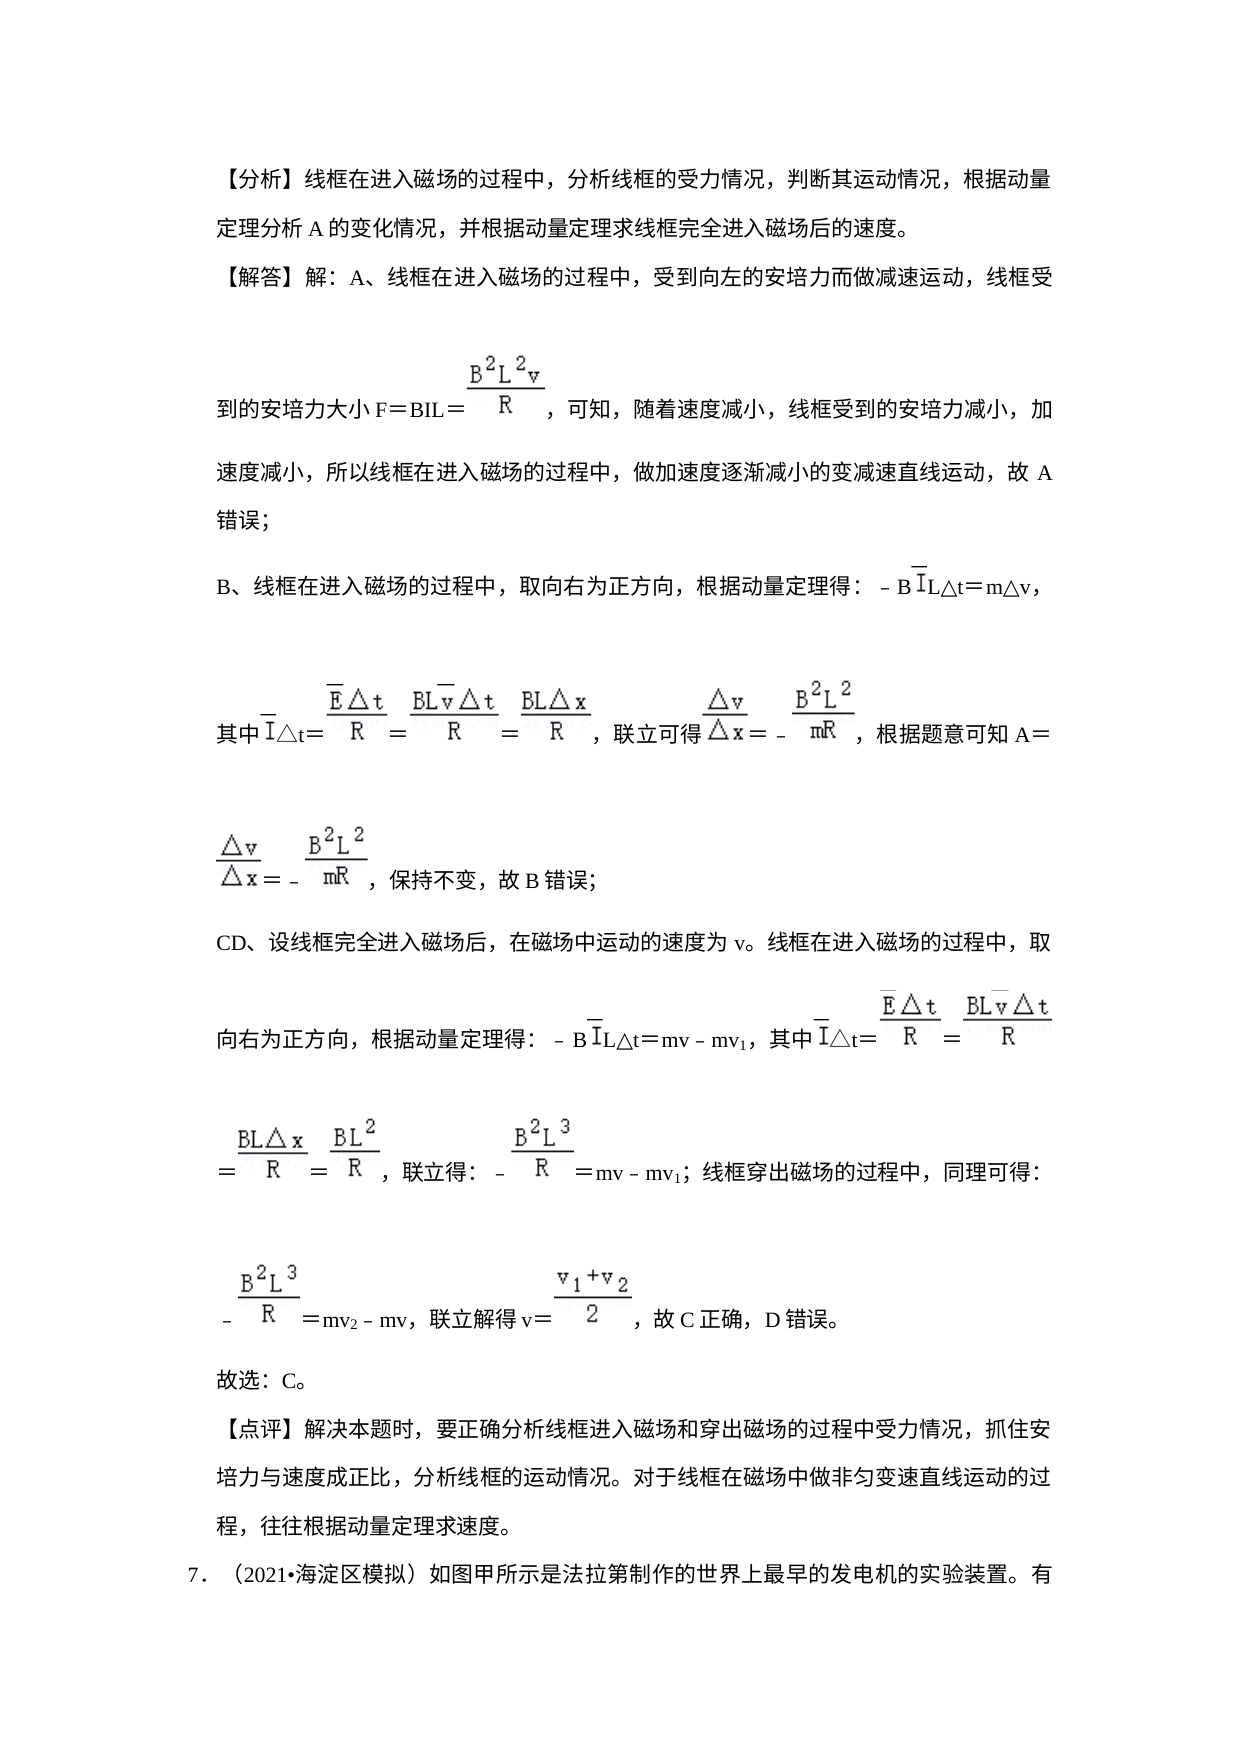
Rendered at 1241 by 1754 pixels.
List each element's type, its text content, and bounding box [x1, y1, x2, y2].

text 【分析】线框在进入磁场的过程中，分析线框的受力情况，判断其运动情况，根据动量定理分析A的变化情况，并根据动量定理求线框完全进入磁场后的速度。 [216, 162, 1053, 243]
picture [813, 1019, 830, 1048]
picture [216, 834, 262, 889]
picture [911, 566, 927, 595]
picture [792, 678, 855, 743]
picture [879, 990, 941, 1048]
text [187, 1557, 1053, 1589]
picture [521, 687, 592, 743]
picture [511, 1116, 574, 1181]
picture [237, 1263, 301, 1327]
picture [305, 824, 368, 889]
picture [326, 684, 388, 743]
picture [587, 1019, 603, 1048]
text 故选：C。 [216, 1363, 1053, 1395]
picture [466, 353, 545, 418]
text 【点评】解决本题时，要正确分析线框进入磁场和穿出磁场的过程中受力情况，抓住安培力与速度成正比，分析线框的运动情况。对于线框在磁场中做非匀变速直线运动的过程，往往根据动量定理求速度。 [216, 1411, 1053, 1541]
picture [409, 684, 499, 743]
picture [237, 1126, 309, 1181]
text CD、设线框完全进入磁场后，在磁场中运动的速度为v。线框在进入磁场的过程中，取向右为正方向，根据动量定理得：﹣BL△t＝mv﹣mv1，其中△t＝＝＝＝，联立得：﹣＝mv﹣mv1；线框穿出磁场的过程中，同理可得：﹣＝mv2﹣mv，联立解得v＝，故C正确，D错误。 [216, 924, 1053, 1347]
picture [260, 714, 276, 743]
text 【解答】解：A、线框在进入磁场的过程中，受到向左的安培力而做减速运动，线框受到的安培力大小F＝BIL＝，可知，随着速度减小，线框受到的安培力减小，加速度减小，所以线框在进入磁场的过程中，做加速度逐渐减小的变减速直线运动，故A错误； [216, 259, 1053, 535]
picture [702, 687, 748, 743]
picture [963, 990, 1053, 1048]
picture [330, 1116, 381, 1181]
picture [553, 1263, 632, 1327]
text B、线框在进入磁场的过程中，取向右为正方向，根据动量定理得：﹣BL△t＝m△v，其中△t＝＝＝，联立可得＝﹣，根据题意可知A＝＝﹣，保持不变，故B错误； [216, 551, 1053, 909]
